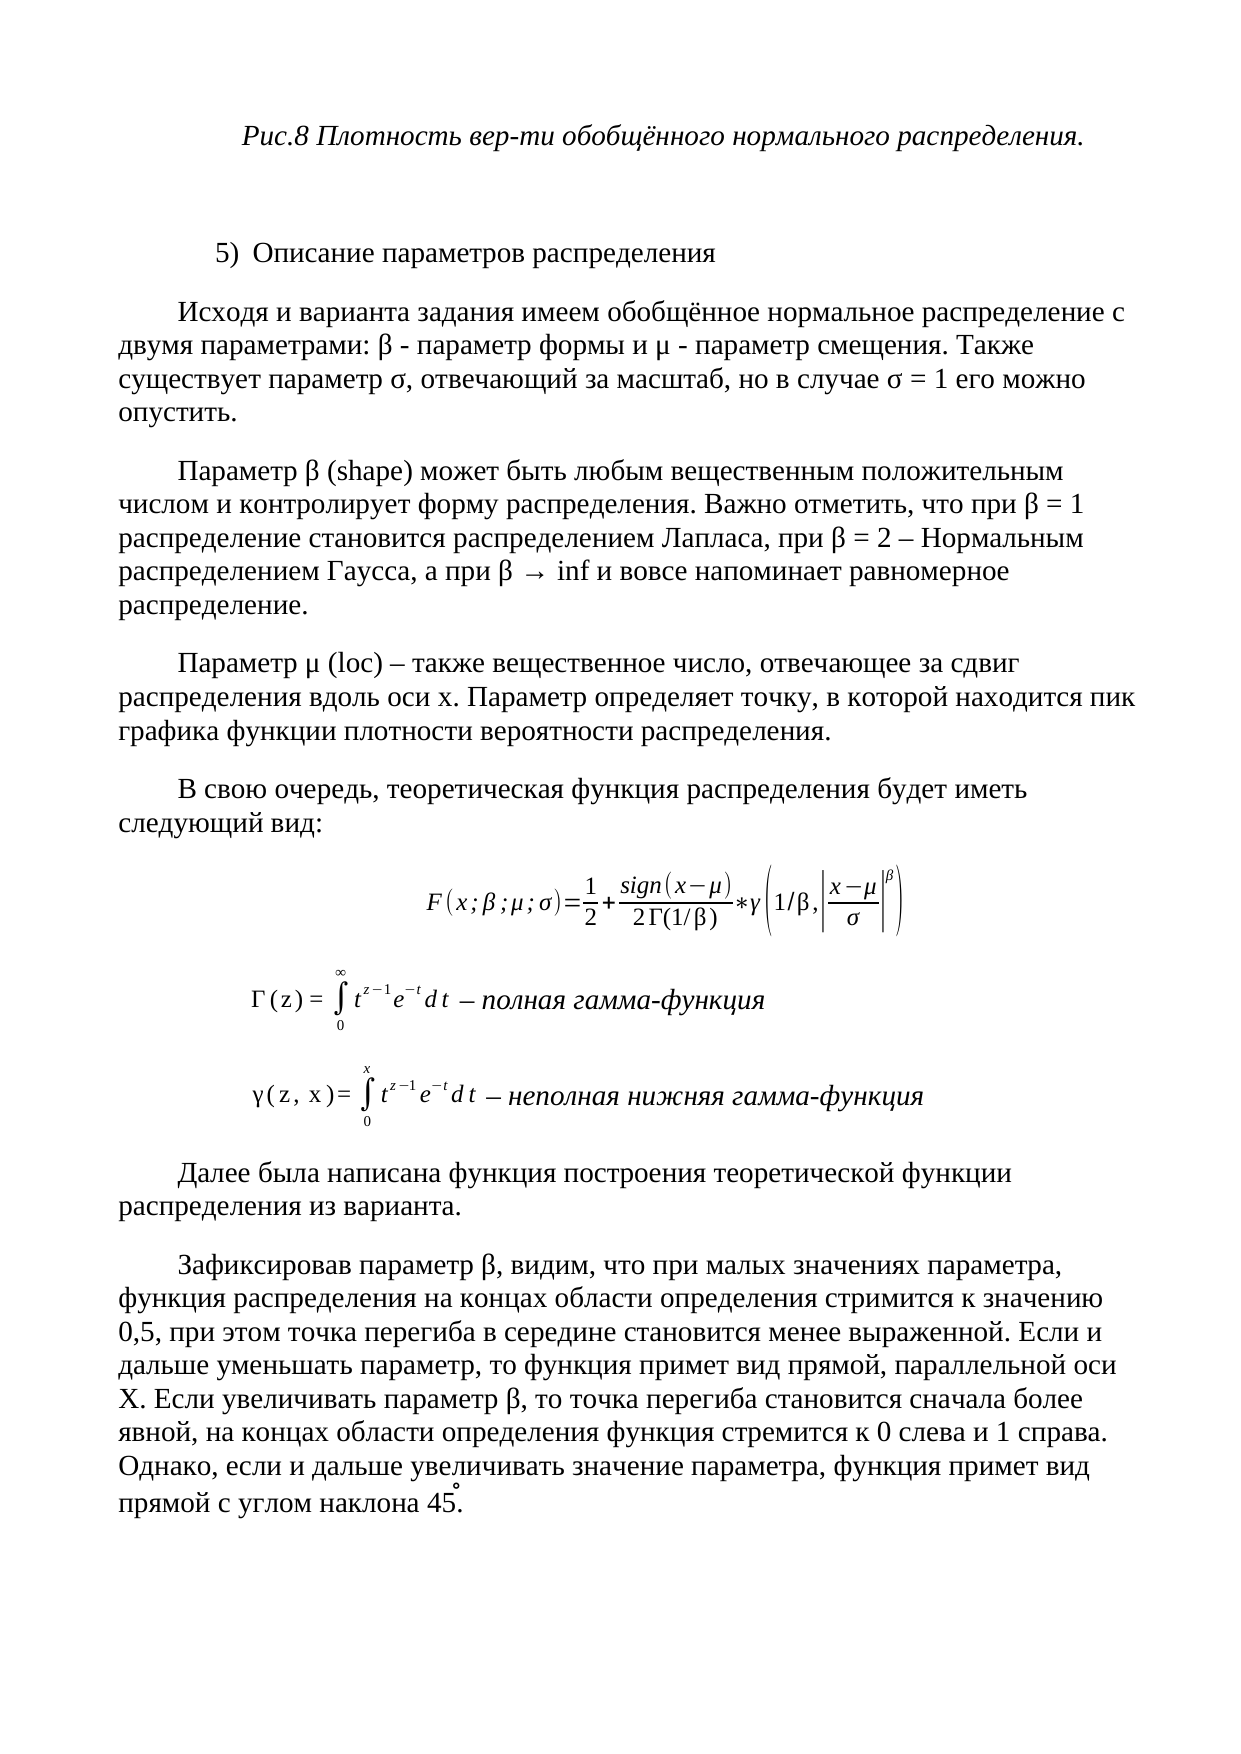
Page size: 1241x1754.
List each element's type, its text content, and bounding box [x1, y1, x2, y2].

text Зафиксировав параметр β, видим, что при малых значениях параметра, функция распределения на концах области определения стримится к значению 0,5, при этом точка перегиба в середине становится менее выраженной. Если и дальше уменьшать параметр, то функция примет вид прямой, параллельной оси X. Если увеличивать параметр β, то точка перегиба становится сначала более явной, на концах области определения функция стремится к 0 слева и 1 справа. Однако, если и дальше увеличивать значение параметра, функция примет вид прямой с углом наклона 45֯. [118, 1247, 1152, 1520]
text Далее была написана функция построения теоретической функции распределения из варианта. [118, 1155, 1152, 1222]
text – полная гамма-функция [192, 963, 1152, 1034]
text Исходя и варианта задания имеем обобщённое нормальное распределение с двумя параметрами: β - параметр формы и μ - параметр смещения. Также существует параметр σ, отвечающий за масштаб, но в случае σ = 1 его можно опустить. [118, 294, 1152, 428]
text – неполная нижняя гамма-функция [192, 1059, 1152, 1130]
text В свою очередь, теоретическая функция распределения будет иметь следующий вид: [118, 771, 1152, 838]
text Рис.8 Плотность вер-ти обобщённого нормального распределения. [118, 118, 1152, 152]
text Параметр β (shape) может быть любым вещественным положительным числом и контролирует форму распределения. Важно отметить, что при β = 1 распределение становится распределением Лапласа, при β = 2 – Нормальным распределением Гаусса, а при β → inf и вовсе напоминает равномерное распределение. [118, 453, 1152, 621]
list Описание параметров распределения [215, 235, 1152, 269]
text Параметр μ (loc) – также вещественное число, отвечающее за сдвиг распределения вдоль оси x. Параметр определяет точку, в которой находится пик графика функции плотности вероятности распределения. [118, 646, 1152, 746]
